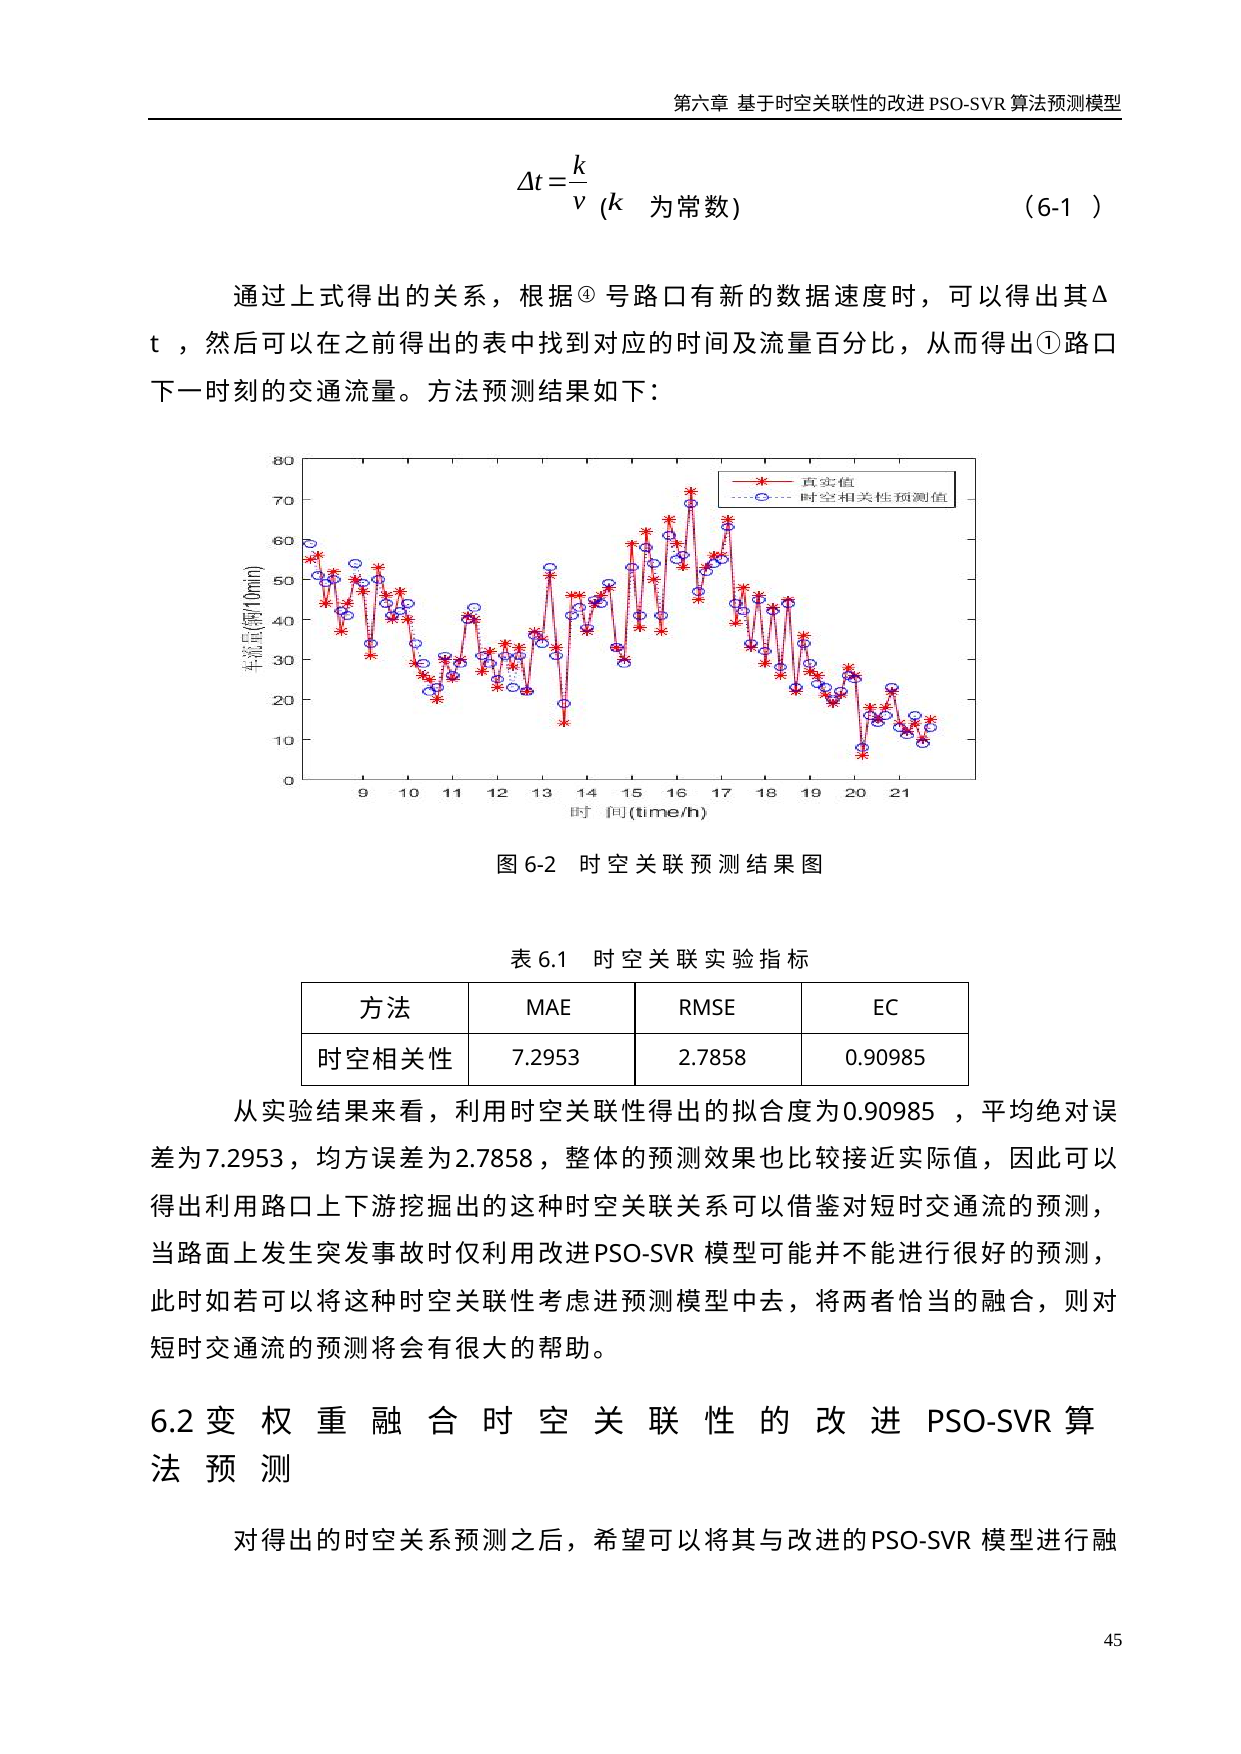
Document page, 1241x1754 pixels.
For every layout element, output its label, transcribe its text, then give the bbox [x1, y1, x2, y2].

text 通过上式得出的关系，根据号路口有新的数据速度时，可以得出其t，然后可以在之前得出的表中找到对应的时间及流量百分比，从而得出①路口下一时刻的交通流量。方法预测结果如下： [150, 271, 1120, 413]
text 从实验结果来看，利用时空关联性得出的拟合度为0.90985，平均绝对误差为7.2953，均方误差为2.7858，整体的预测效果也比较接近实际值，因此可以得出利用路口上下游挖掘出的这种时空关联关系可以借鉴对短时交通流的预测，当路面上发生突发事故时仅利用改进PSO-SVR模型可能并不能进行很好的预测，此时如若可以将这种时空关联性考虑进预测模型中去，将两者恰当的融合，则对短时交通流的预测将会有很大的帮助。 [150, 1086, 1120, 1370]
text 表6.1 时空关联实验指标 [150, 934, 1120, 982]
table_header 方法 [302, 983, 468, 1033]
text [150, 1515, 1120, 1563]
table_cell 2.7858 [636, 1034, 801, 1085]
table_header MAE [469, 983, 634, 1033]
table_header EC [802, 983, 968, 1033]
table_cell 时空相关性 [302, 1034, 468, 1085]
table_cell 7.2953 [469, 1034, 634, 1085]
text (为常数) （6-1） [150, 139, 1120, 234]
subtitle 6.2变权重融合时空关联性的改进PSO-SVR算法预测 [150, 1395, 1120, 1490]
table_header RMSE [636, 983, 801, 1033]
picture [191, 430, 1057, 822]
table_cell 0.90985 [802, 1034, 968, 1085]
text 图6-2 时空关联预测结果图 [150, 839, 1120, 887]
